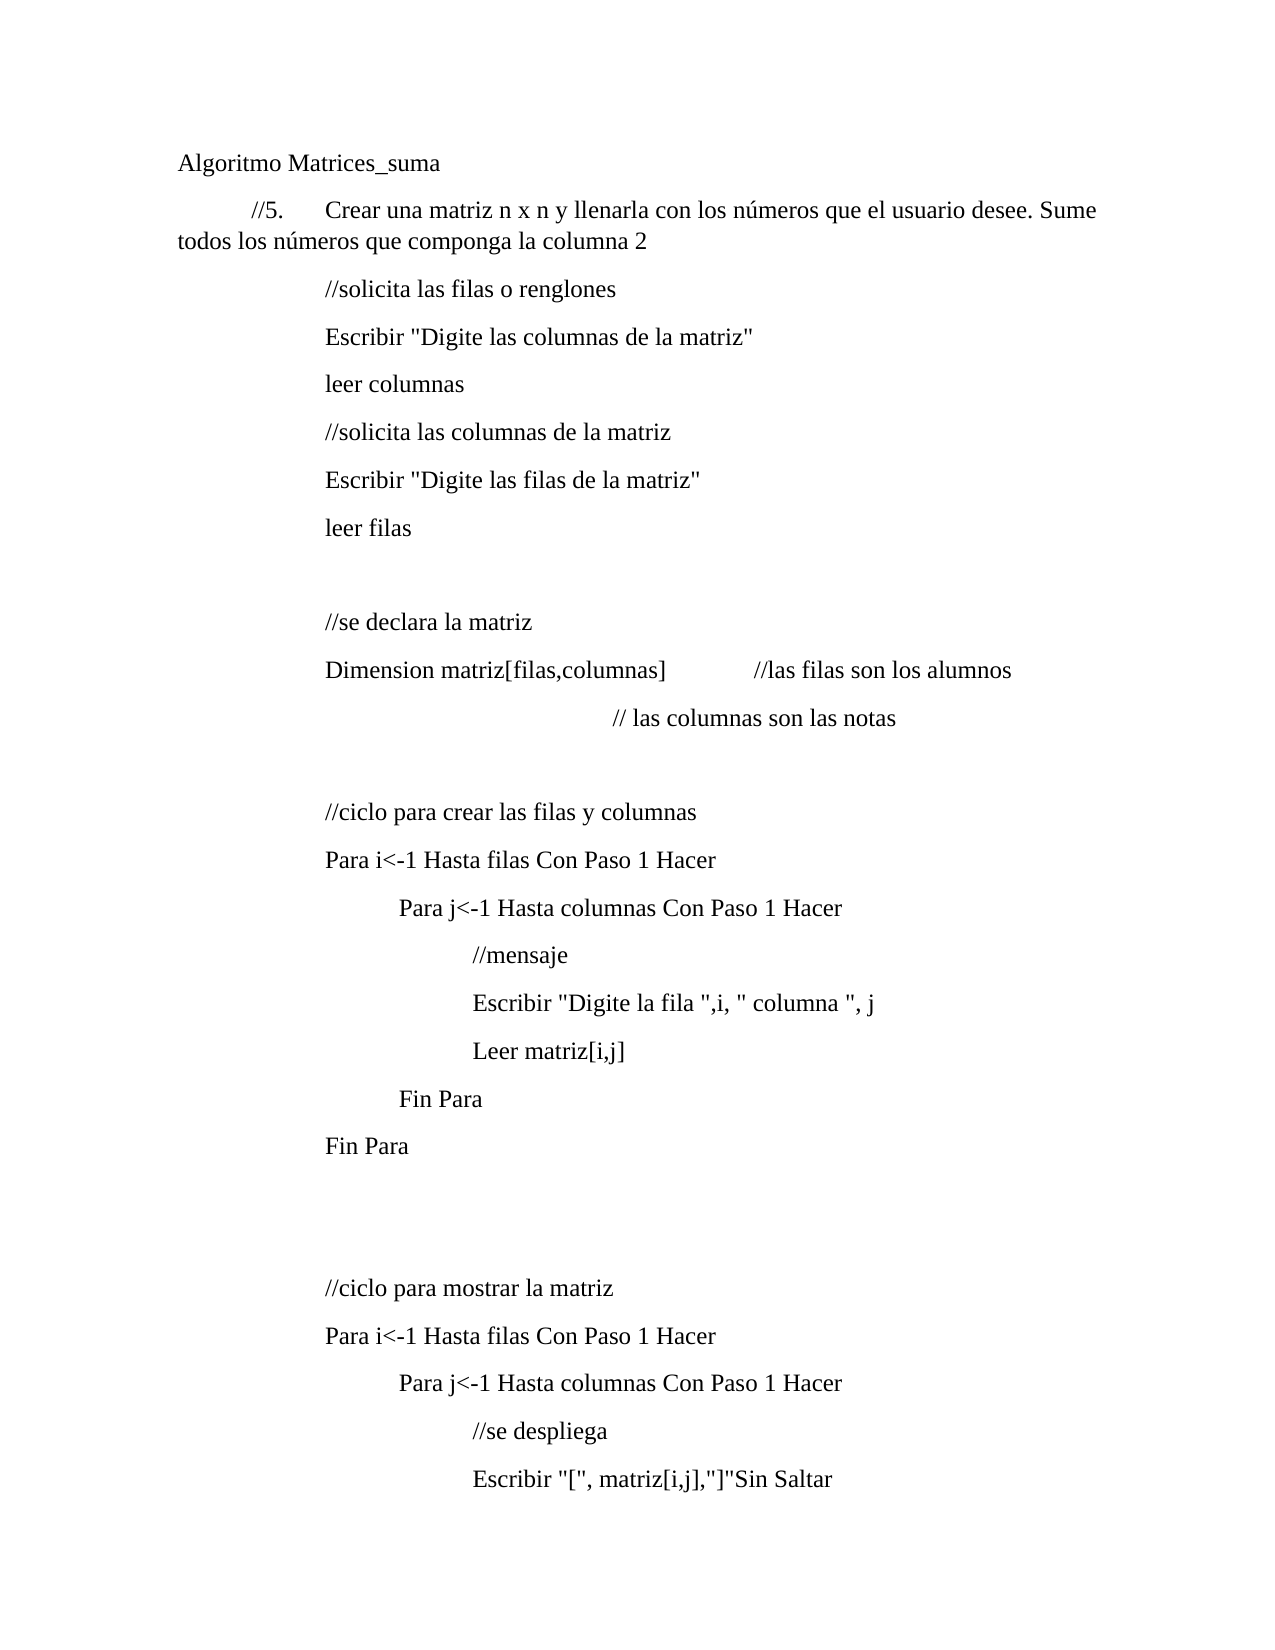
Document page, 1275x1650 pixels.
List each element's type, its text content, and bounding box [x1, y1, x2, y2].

text Para j<-1 Hasta columnas Con Paso 1 Hacer [177, 1368, 1098, 1397]
text //ciclo para mostrar la matriz [177, 1273, 1098, 1302]
text Para i<-1 Hasta filas Con Paso 1 Hacer [177, 1321, 1098, 1349]
text //solicita las columnas de la matriz [177, 417, 1098, 446]
text Escribir "Digite la fila ",i, " columna ", j [177, 988, 1098, 1017]
text Para i<-1 Hasta filas Con Paso 1 Hacer [177, 845, 1098, 874]
text leer columnas [177, 369, 1098, 398]
text leer filas [177, 513, 1098, 541]
text Fin Para [177, 1084, 1098, 1112]
text Fin Para [177, 1131, 1098, 1160]
text Para j<-1 Hasta columnas Con Paso 1 Hacer [177, 893, 1098, 922]
text //ciclo para crear las filas y columnas [177, 797, 1098, 826]
text //solicita las filas o renglones [177, 274, 1098, 303]
text Escribir "Digite las columnas de la matriz" [177, 322, 1098, 351]
text //se declara la matriz [177, 607, 1098, 636]
text Escribir "Digite las filas de la matriz" [177, 465, 1098, 494]
text // las columnas son las notas [177, 703, 1098, 731]
text Dimension matriz[filas,columnas] //las filas son los alumnos [177, 655, 1098, 684]
text //5. Crear una matriz n x n y llenarla con los números que el usuario desee. Sume todos los números que componga la columna 2 [177, 195, 1098, 255]
text //mensaje [177, 941, 1098, 969]
text //se despliega [177, 1416, 1098, 1445]
text Leer matriz[i,j] [177, 1036, 1098, 1065]
text Algoritmo Matrices_suma [177, 148, 1098, 176]
text Escribir "[", matriz[i,j],"]"Sin Saltar [177, 1464, 1098, 1493]
